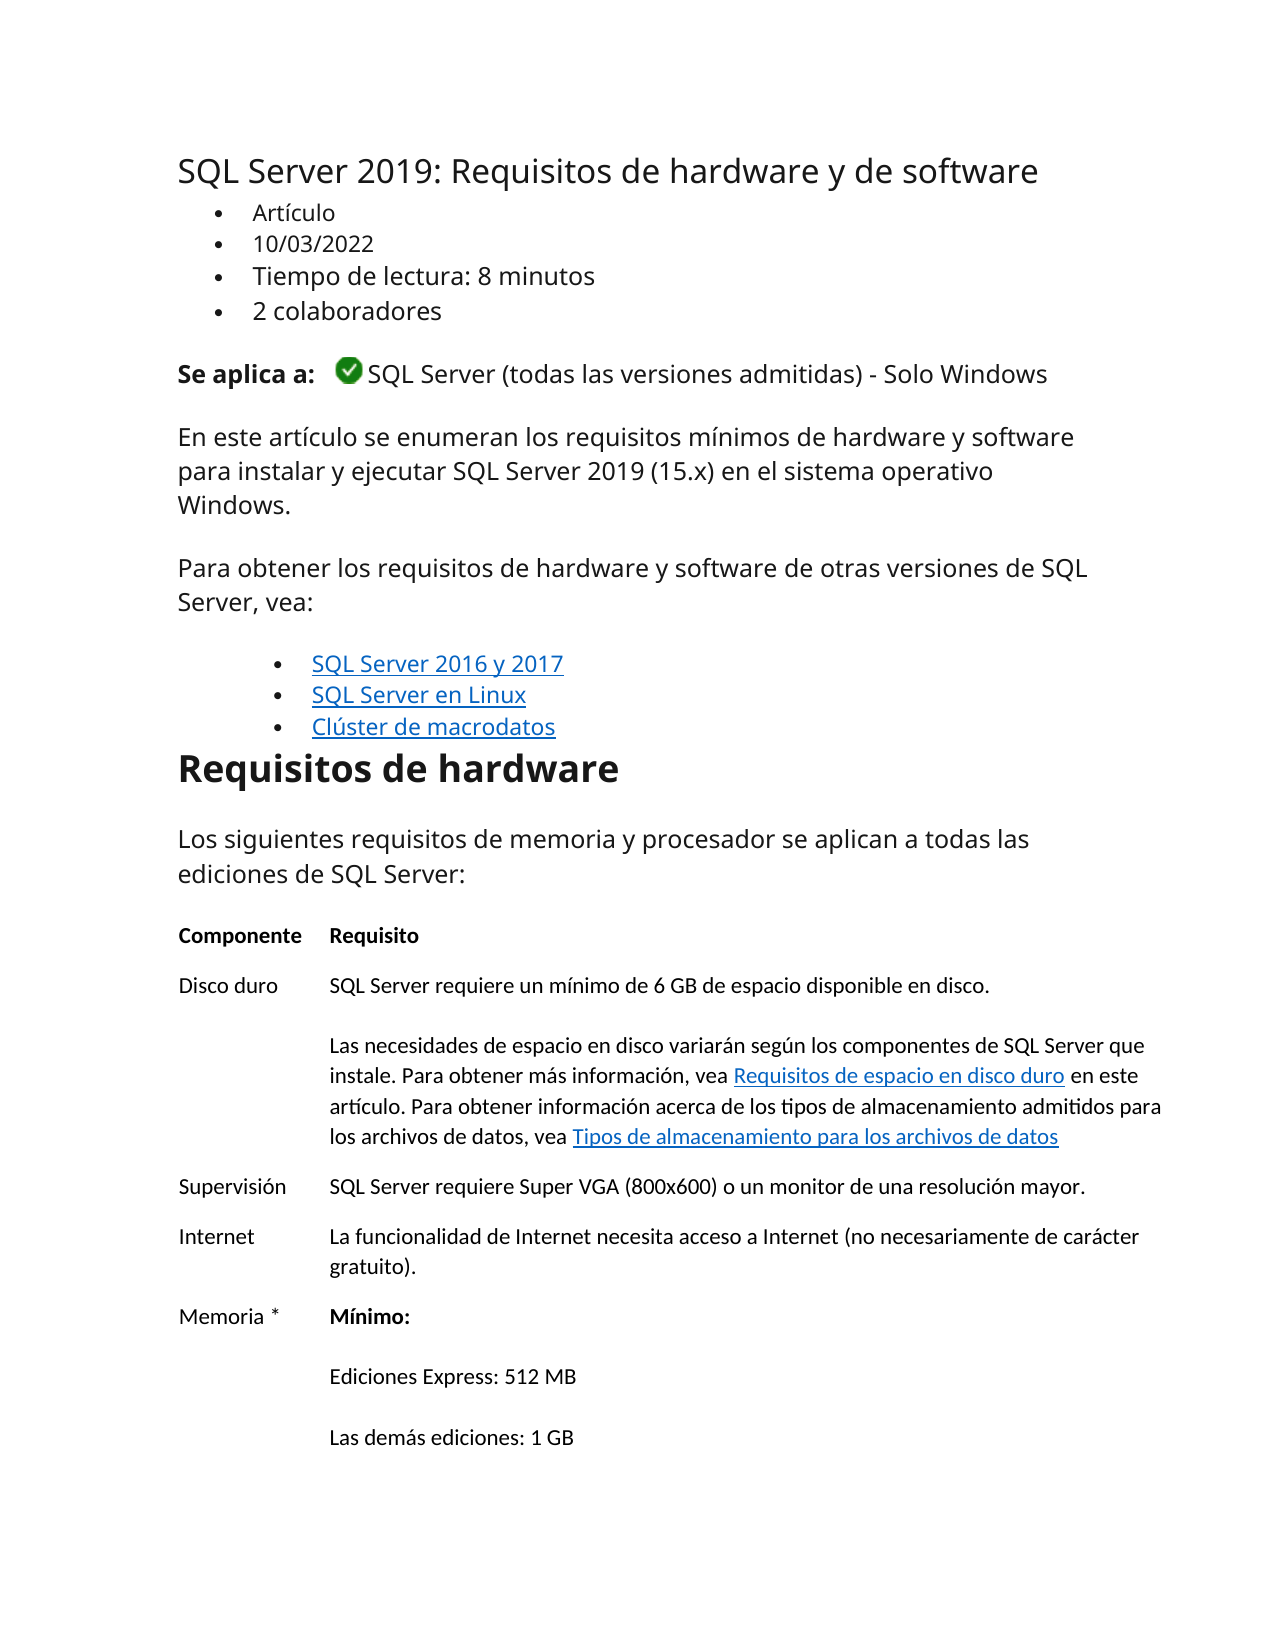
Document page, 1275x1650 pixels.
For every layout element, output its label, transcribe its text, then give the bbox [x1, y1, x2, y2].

subtitle SQL Server 2019: Requisitos de hardware y de software [177, 148, 1098, 193]
list Clúster de macrodatos [274, 711, 1098, 742]
table_cell Disco duro [177, 969, 328, 1170]
table_cell SQL Server requiere Super VGA (800x600) o un monitor de una resolución mayor. [328, 1170, 1169, 1220]
text Los siguientes requisitos de memoria y procesador se aplican a todas las ediciones de SQL Server: [177, 822, 1098, 890]
table_cell La funcionalidad de Internet necesita acceso a Internet (no necesariamente de carácter gratuito). [328, 1220, 1169, 1300]
text En este artículo se enumeran los requisitos mínimos de hardware y software para instalar y ejecutar SQL Server 2019 (15.x) en el sistema operativo Windows. [177, 419, 1098, 522]
list SQL Server 2016 y 2017 [274, 648, 1098, 679]
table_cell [328, 1300, 1169, 1482]
list SQL Server en Linux [274, 679, 1098, 711]
table_cell SQL Server requiere un mínimo de 6 GB de espacio disponible en disco. Las necesidades de espacio en disco variarán según los componentes de SQL Server que instale. Para obtener más información, vea Requisitos de espacio en disco duro en este artículo. Para obtener información acerca de los tipos de almacenamiento admitidos para los archivos de datos, vea Tipos de almacenamiento para los archivos de datos [328, 969, 1169, 1170]
list Artículo [215, 197, 1098, 228]
table_header Requisito [328, 920, 1169, 969]
table_cell Supervisión [177, 1170, 328, 1220]
list 2 colaboradores [215, 293, 1098, 327]
list 10/03/2022 [215, 228, 1098, 259]
subtitle Requisitos de hardware [177, 742, 1098, 793]
table_header Componente [177, 920, 328, 969]
text Para obtener los requisitos de hardware y software de otras versiones de SQL Server, vea: [177, 551, 1098, 619]
table_cell Internet [177, 1220, 328, 1300]
picture [321, 357, 368, 384]
table_cell Memoria * [177, 1300, 328, 1482]
list Tiempo de lectura: 8 minutos [215, 259, 1098, 293]
text Se aplica a: SQL Server (todas las versiones admitidas) - Solo Windows [177, 356, 1098, 390]
